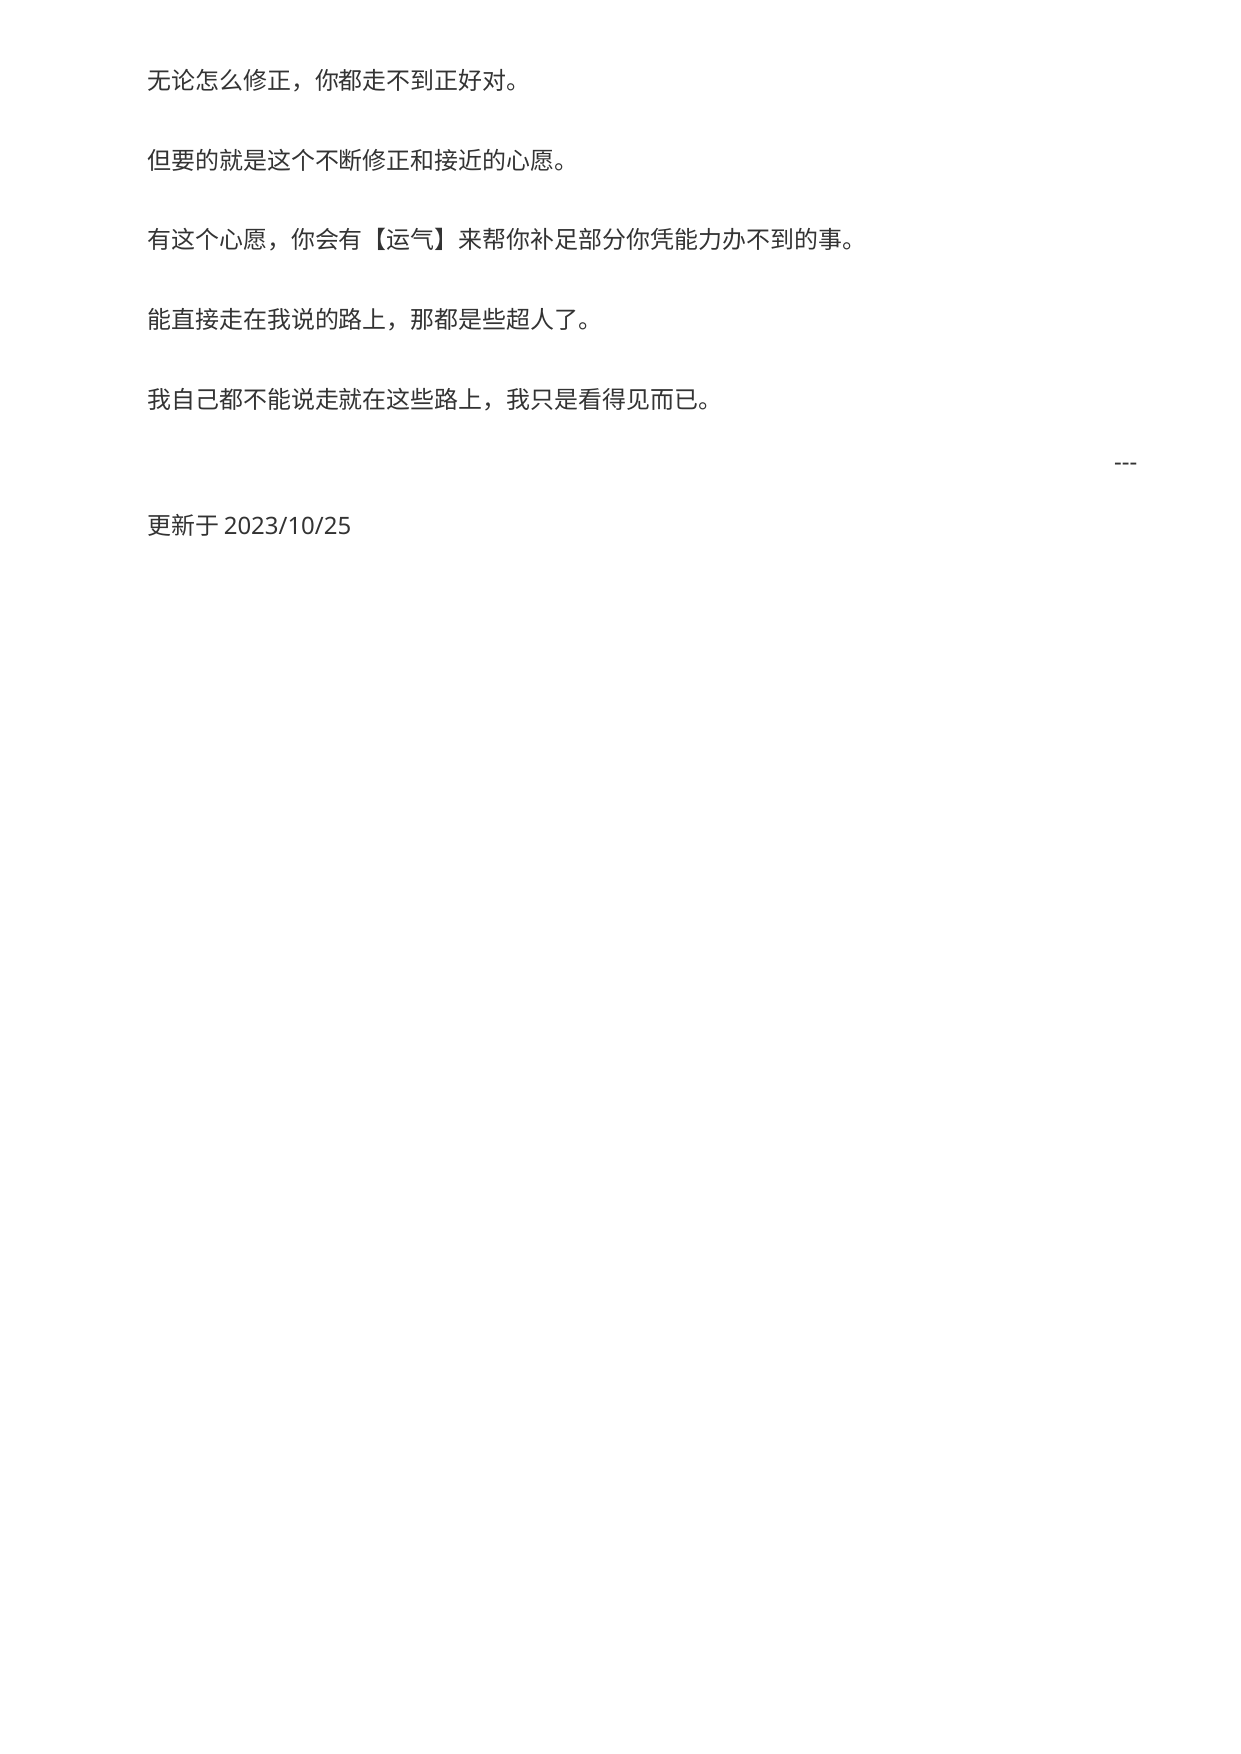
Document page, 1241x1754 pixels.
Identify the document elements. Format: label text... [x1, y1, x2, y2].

text 无论怎么修正，你都走不到正好对。 [103, 45, 1137, 113]
text 但要的就是这个不断修正和接近的心愿。 [103, 125, 1137, 193]
text 我自己都不能说走就在这些路上，我只是看得见而已。 [103, 364, 1137, 432]
text 能直接走在我说的路上，那都是些超人了。 [103, 284, 1137, 352]
text 有这个心愿，你会有【运气】来帮你补足部分你凭能力办不到的事。 [103, 204, 1137, 272]
text 更新于2023/10/25 [103, 490, 1137, 558]
text --- [103, 444, 1137, 478]
